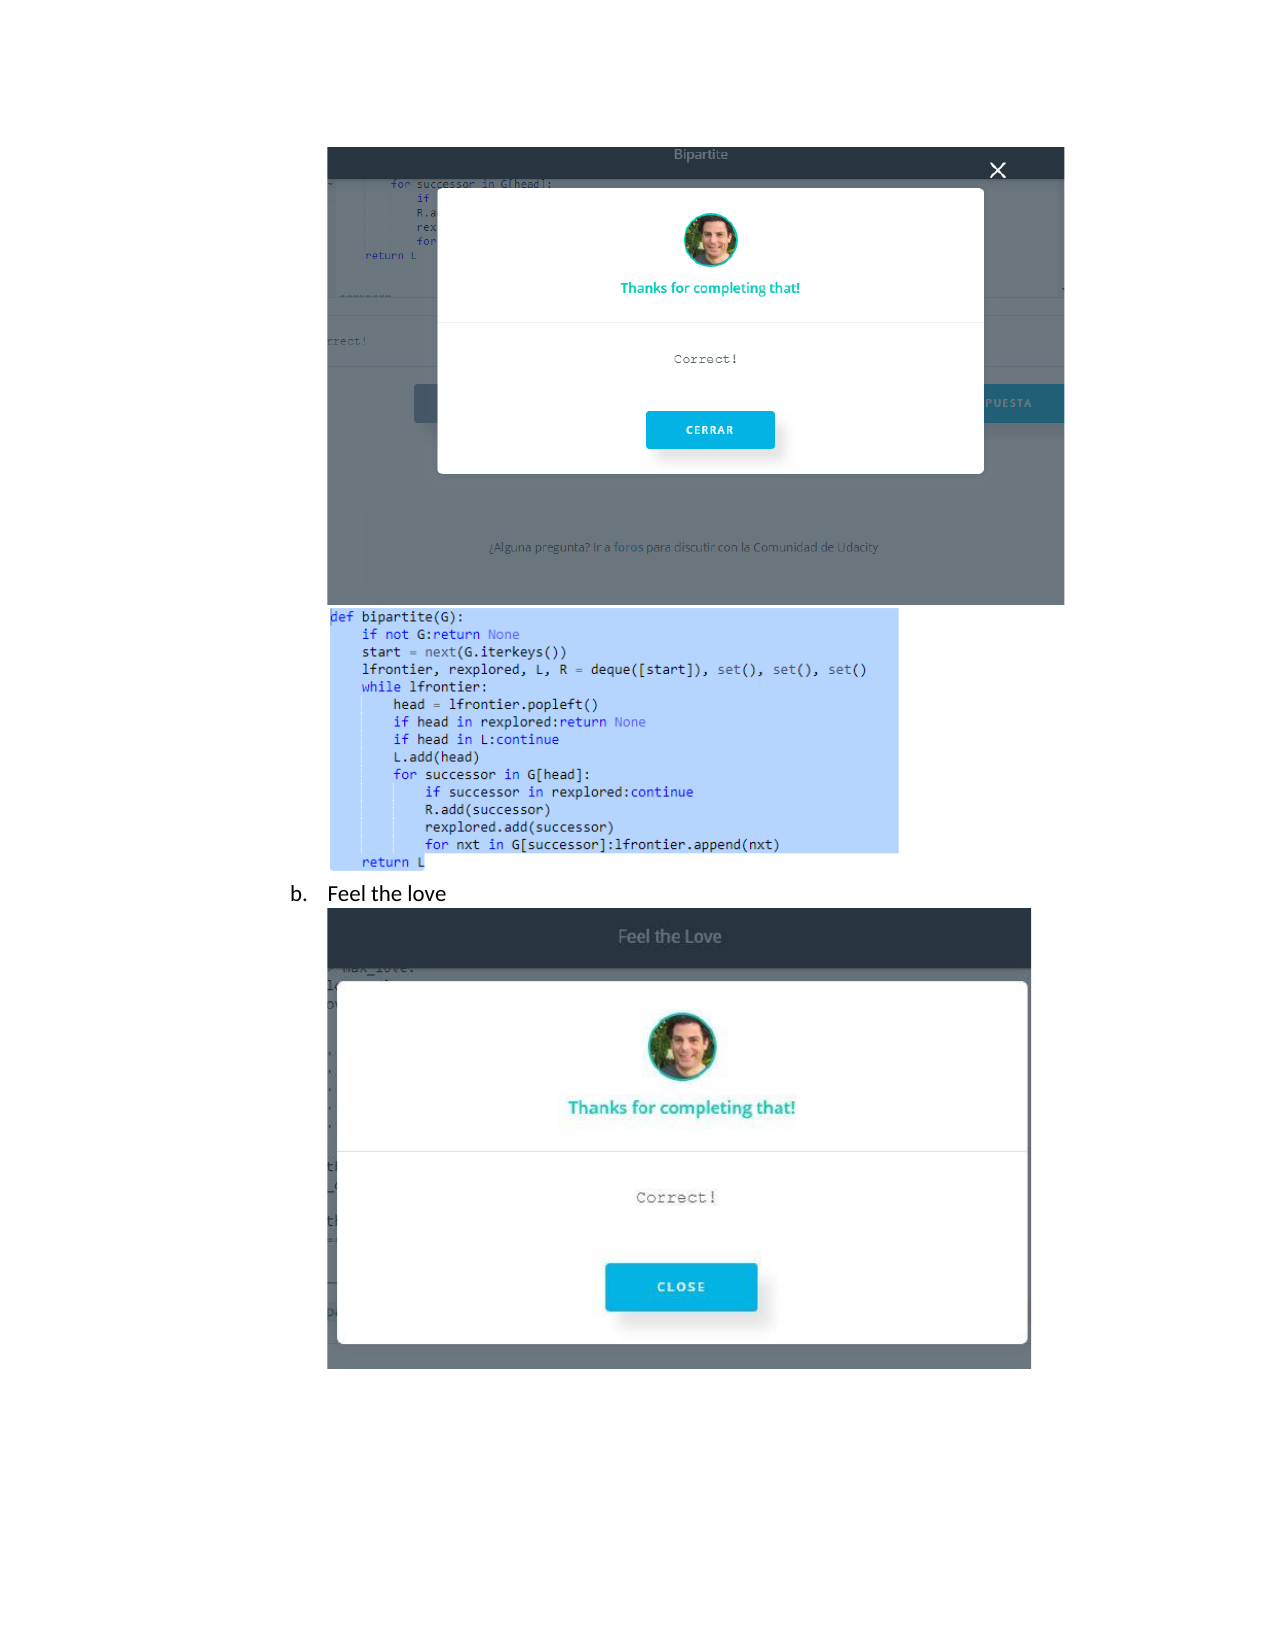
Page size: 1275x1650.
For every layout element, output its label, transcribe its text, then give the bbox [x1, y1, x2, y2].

picture [327, 908, 1032, 1369]
picture [327, 606, 899, 877]
list Feel the love [290, 879, 1098, 907]
picture [327, 147, 1065, 605]
